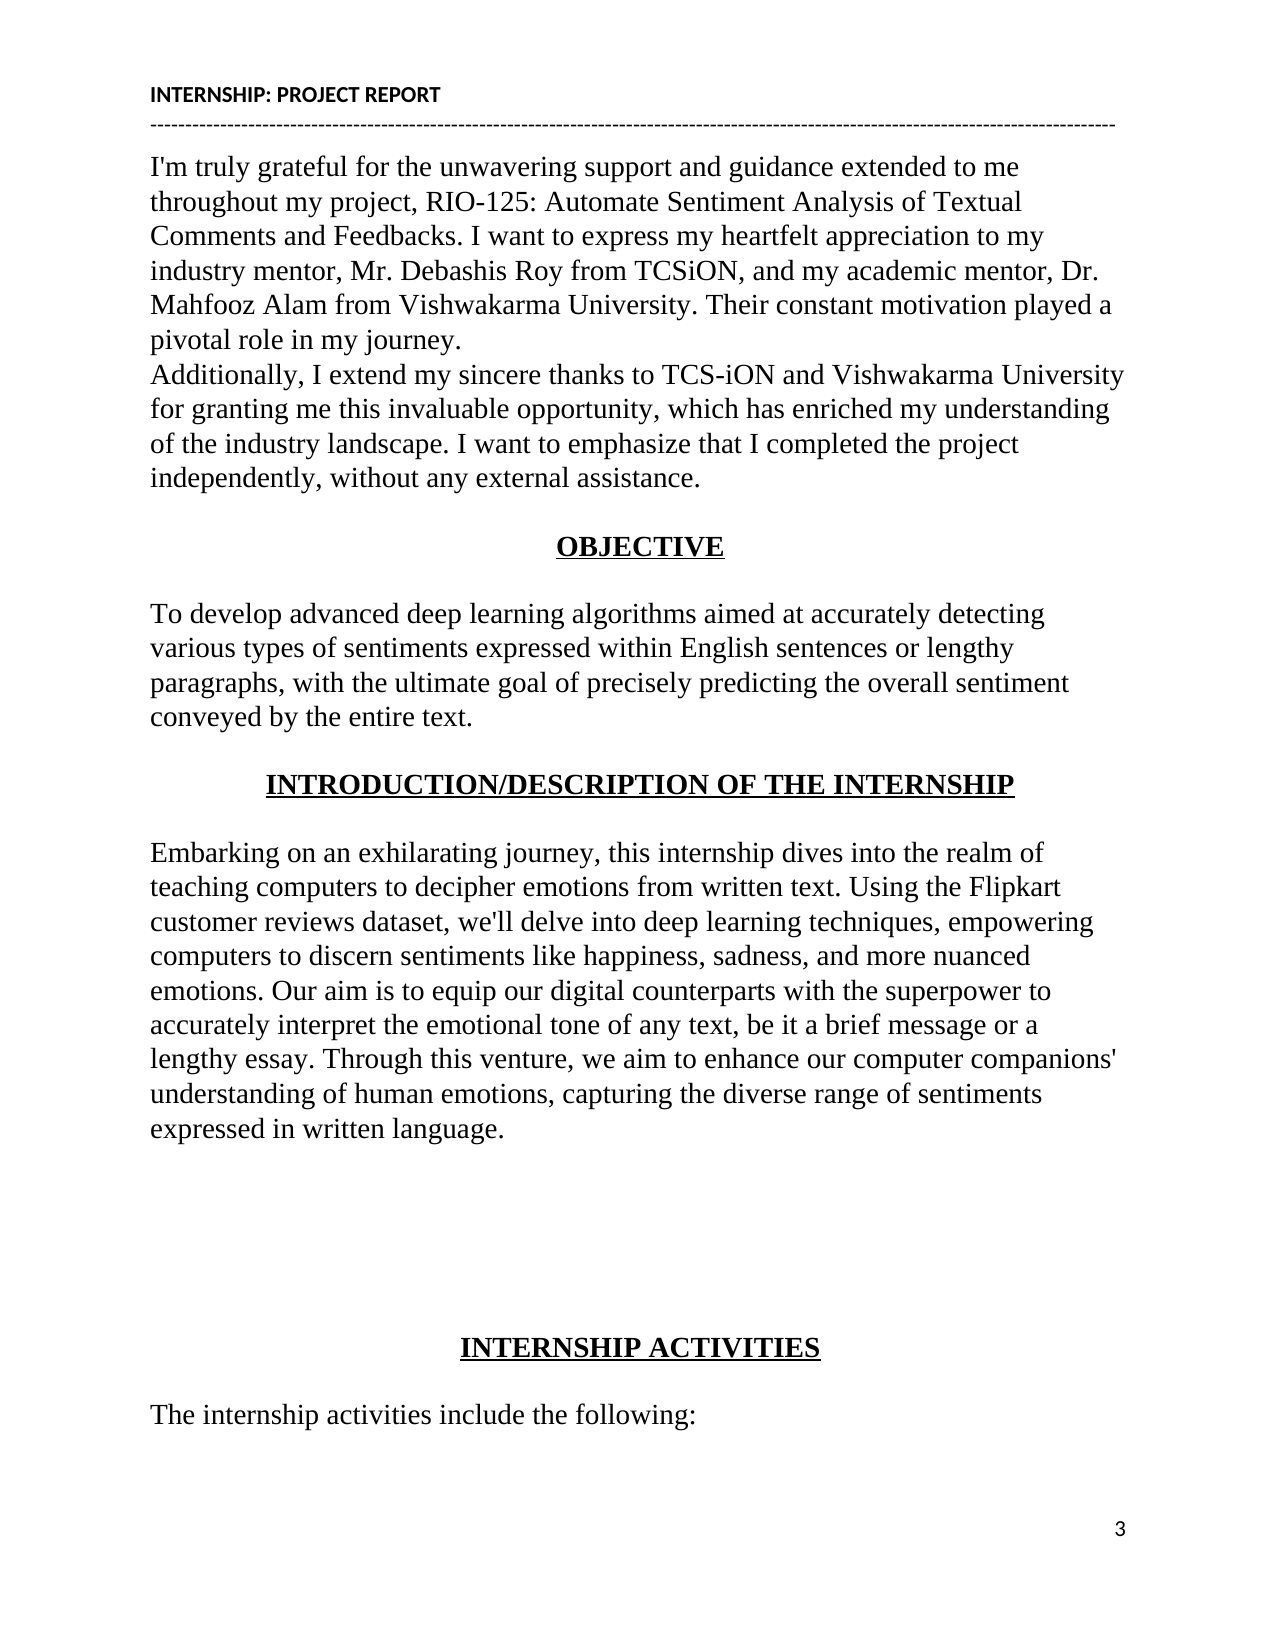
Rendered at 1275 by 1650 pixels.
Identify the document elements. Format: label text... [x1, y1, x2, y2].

text Embarking on an exhilarating journey, this internship dives into the realm of teaching computers to decipher emotions from written text. Using the Flipkart customer reviews dataset, we'll delve into deep learning techniques, empowering computers to discern sentiments like happiness, sadness, and more nuanced emotions. Our aim is to equip our digital counterparts with the superpower to accurately interpret the emotional tone of any text, be it a brief message or a lengthy essay. Through this venture, we aim to enhance our computer companions' [150, 835, 1126, 1075]
subtitle INTRODUCTION/DESCRIPTION OF THE INTERNSHIP [148, 767, 1132, 801]
text To develop advanced deep learning algorithms aimed at accurately detecting various types of sentiments expressed within English sentences or lengthy paragraphs, with the ultimate goal of precisely predicting the overall sentiment conveyed by the entire text. [150, 596, 1126, 733]
text Additionally, I extend my sincere thanks to TCS-iON and Vishwakarma University for granting me this invaluable opportunity, which has enriched my understanding of the industry landscape. I want to emphasize that I completed the project independently, without any external assistance. [150, 357, 1126, 494]
subtitle OBJECTIVE [148, 529, 1132, 562]
text I'm truly grateful for the unwavering support and guidance extended to me throughout my project, RIO-125: Automate Sentiment Analysis of Textual Comments and Feedbacks. I want to express my heartfelt appreciation to my industry mentor, Mr. Debashis Roy from TCSiON, and my academic mentor, Dr. Mahfooz Alam from Vishwakarma University. Their constant motivation played a pivotal role in my journey. [150, 149, 1126, 356]
text understanding of human emotions, capturing the diverse range of sentiments expressed in written language. [150, 1077, 1126, 1144]
subtitle INTERNSHIP ACTIVITIES [148, 1330, 1132, 1363]
text The internship activities include the following: [150, 1397, 1126, 1431]
